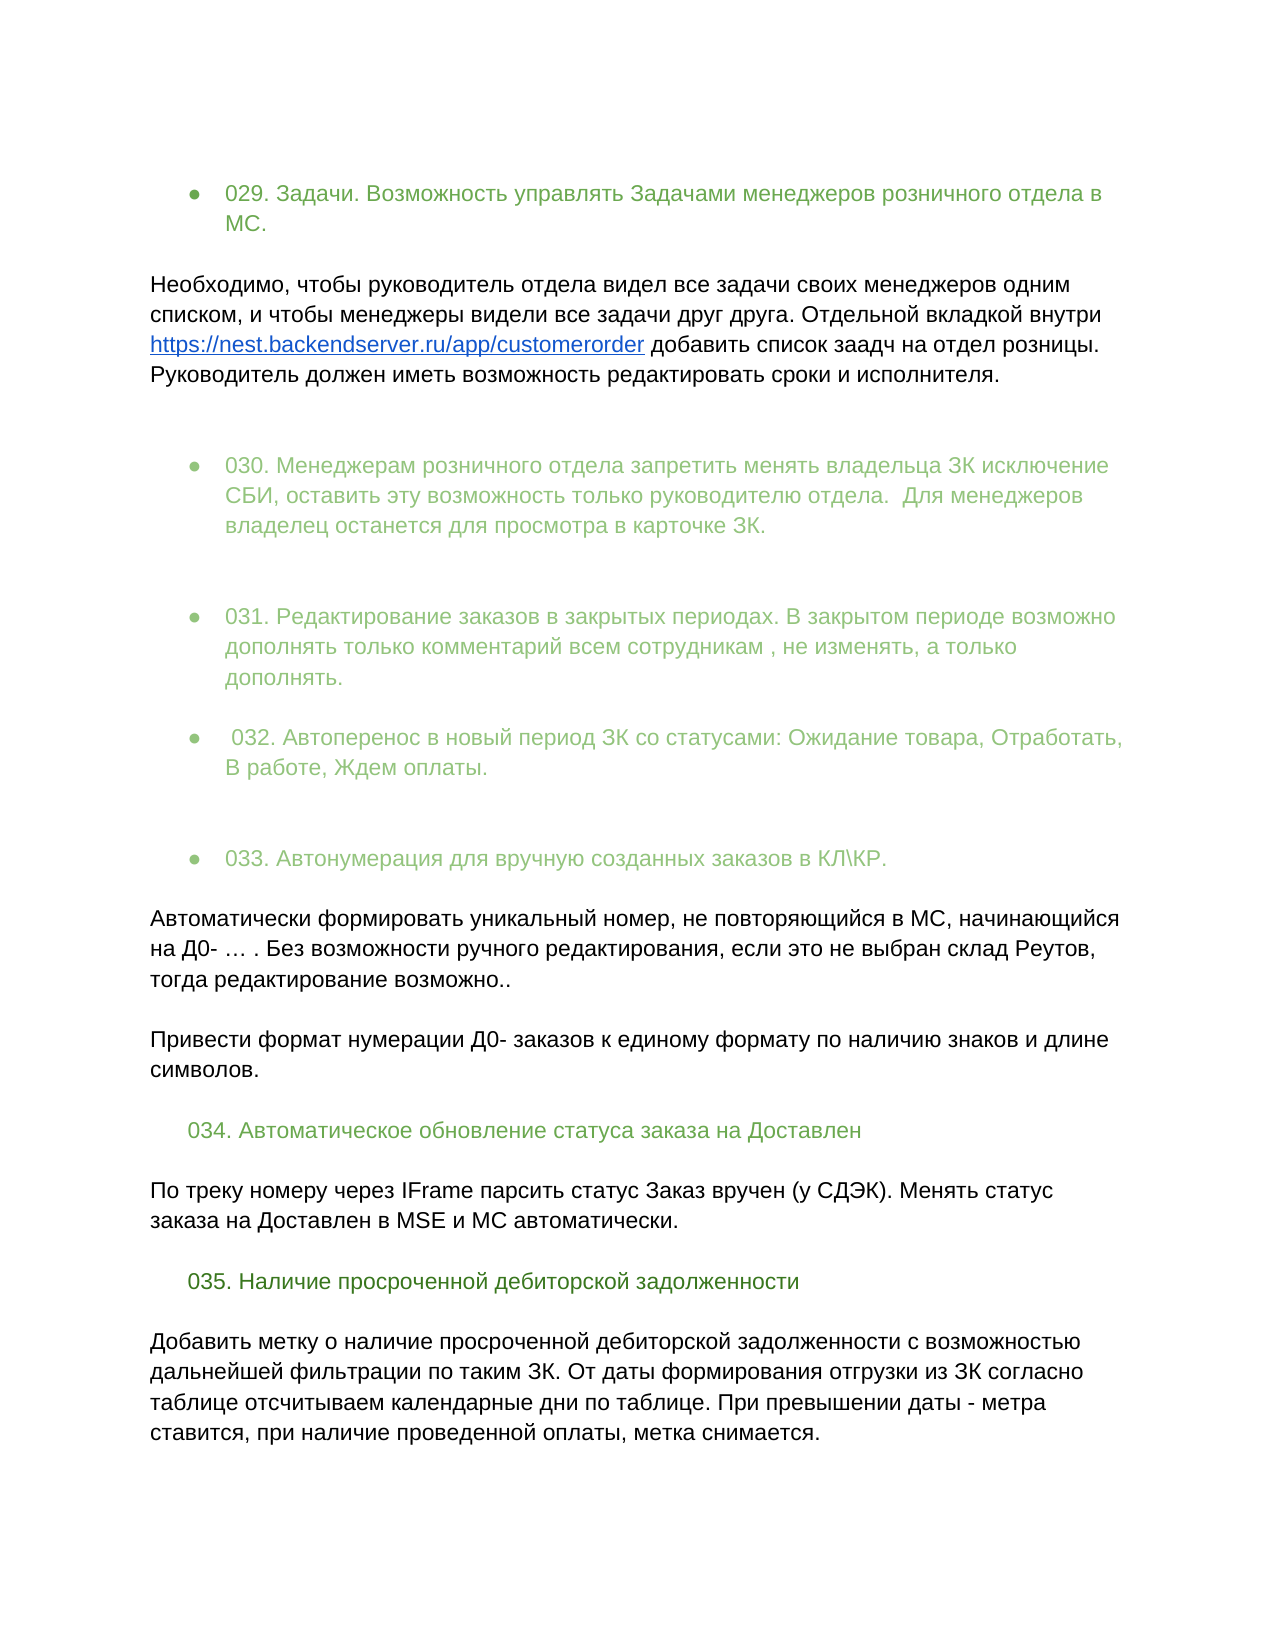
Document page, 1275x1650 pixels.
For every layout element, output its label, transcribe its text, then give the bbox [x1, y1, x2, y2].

list 030. Менеджерам розничного отдела запретить менять владельца ЗК исключение СБИ, оставить эту возможность только руководителю отдела. Для менеджеров владелец останется для просмотра в карточке ЗК. [187, 452, 1125, 539]
text Необходимо, чтобы руководитель отдела видел все задачи своих менеджеров одним списком, и чтобы менеджеры видели все задачи друг друга. Отдельной вкладкой внутри https://nest.backendserver.ru/app/customerorder добавить список заадч на отдел розницы. Руководитель должен иметь возможность редактировать сроки и исполнителя. [150, 271, 1125, 388]
list 033. Автонумерация для вручную созданных заказов в КЛ\КР. [187, 845, 1125, 871]
list 035. Наличие просроченной дебиторской задолженности [187, 1268, 1125, 1294]
text Автоматически формировать уникальный номер, не повторяющийся в МС, начинающийся на Д0- … . Без возможности ручного редактирования, если это не выбран склад Реутов, тогда редактирование возможно.. [150, 905, 1125, 992]
list 029. Задачи. Возможность управлять Задачами менеджеров розничного отдела в МС. [187, 180, 1125, 237]
list 032. Автоперенос в новый период ЗК со статусами: Ожидание товара, Отработать, В работе, Ждем оплаты. [187, 724, 1125, 781]
text Привести формат нумерации Д0- заказов к единому формату по наличию знаков и длине символов. [150, 1026, 1125, 1083]
list 031. Редактирование заказов в закрытых периодах. В закрытом периоде возможно дополнять только комментарий всем сотрудникам , не изменять, а только дополнять. [187, 603, 1125, 690]
list 034. Автоматическое обновление статуса заказа на Доставлен [187, 1117, 1125, 1143]
text По треку номеру через IFrame парсить статус Заказ вручен (у СДЭК). Менять статус заказа на Доставлен в MSE и МС автоматически. [150, 1177, 1125, 1234]
text Добавить метку о наличие просроченной дебиторской задолженности с возможностью дальнейшей фильтрации по таким ЗК. От даты формирования отгрузки из ЗК согласно таблице отсчитываем календарные дни по таблице. При превышении даты - метра ставится, при наличие проведенной оплаты, метка снимается. [150, 1328, 1125, 1445]
